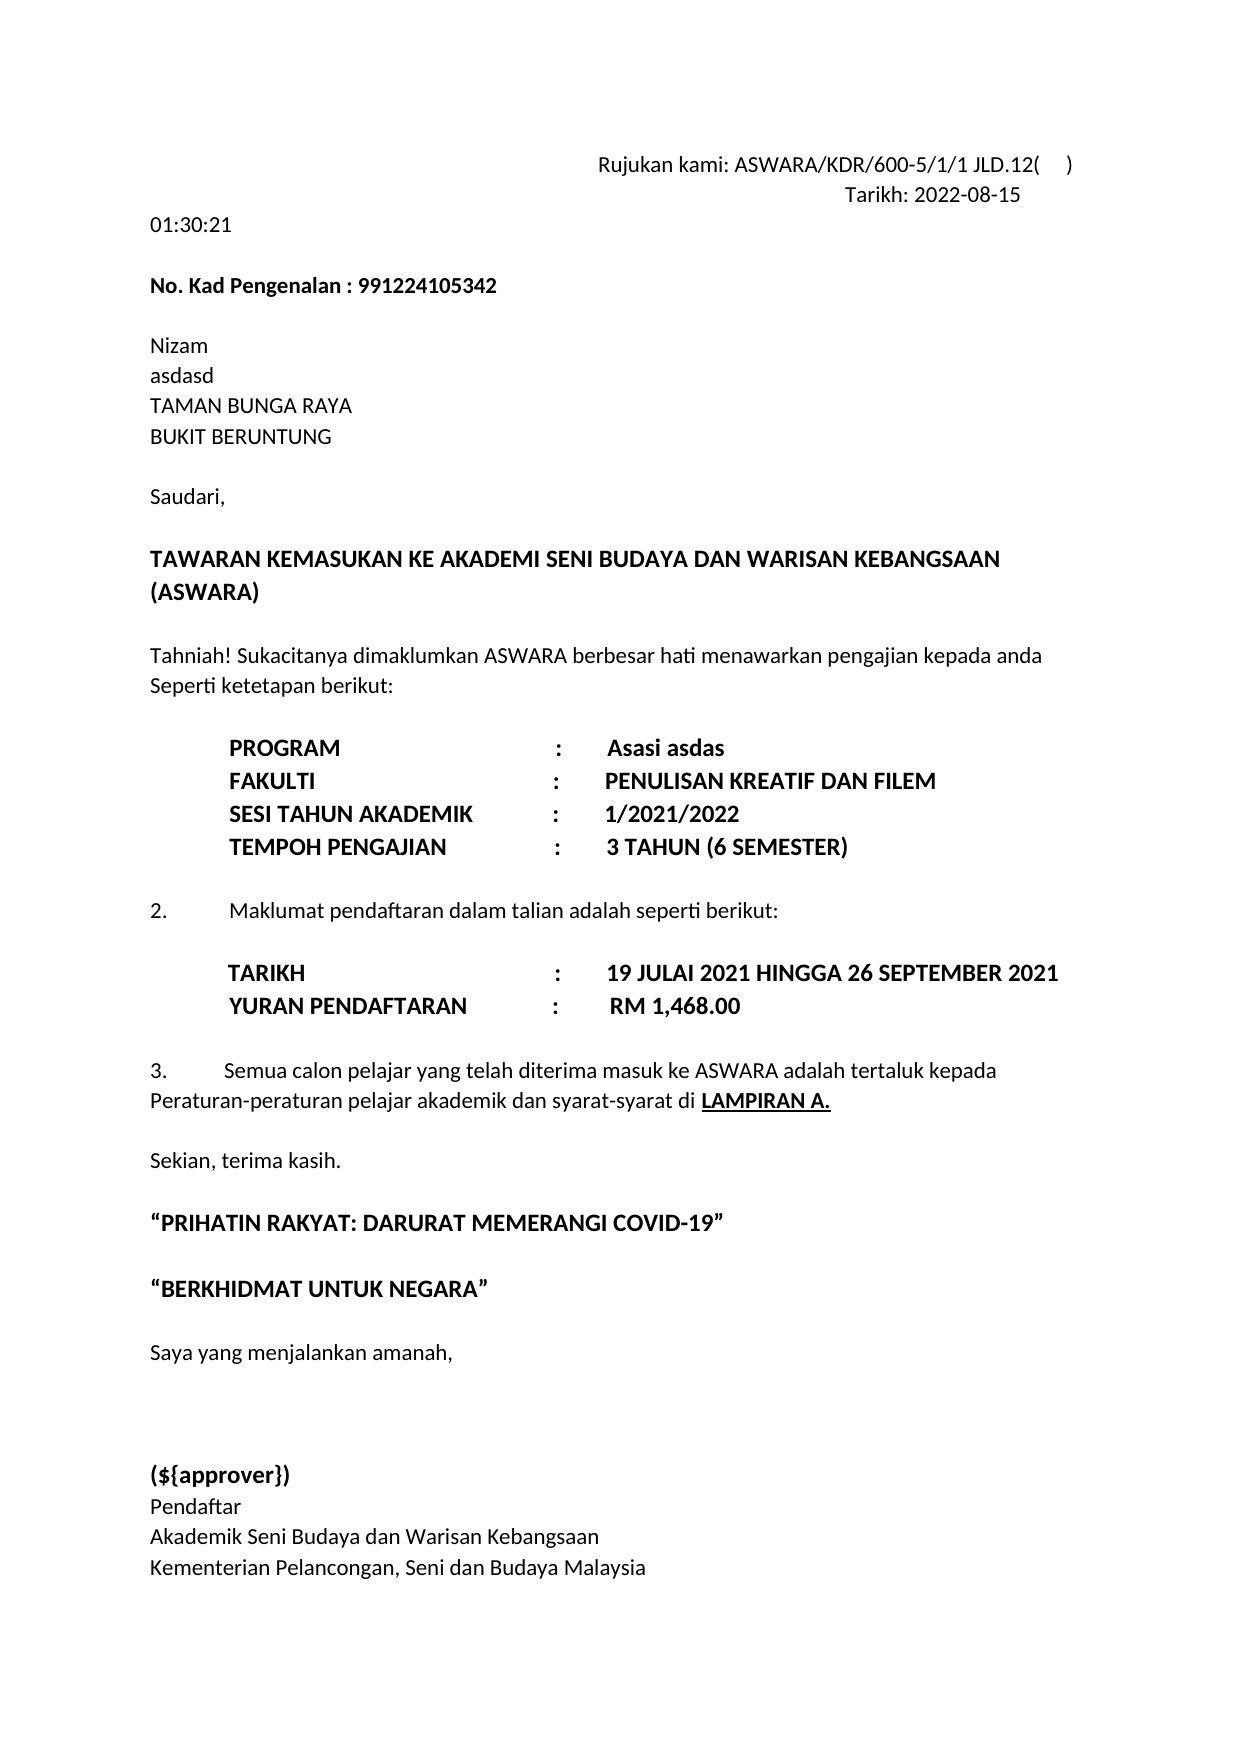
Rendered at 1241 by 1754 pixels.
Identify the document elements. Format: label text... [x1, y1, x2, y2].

text YURAN PENDAFTARAN : RM 1,468.00 [150, 990, 1090, 1021]
text 3. Semua calon pelajar yang telah diterima masuk ke ASWARA adalah tertaluk kepada [150, 1056, 1090, 1084]
text BUKIT BERUNTUNG [150, 422, 1090, 450]
text TAMAN BUNGA RAYA [150, 392, 1090, 420]
text asdasd [150, 361, 1090, 389]
text (${approver}) [150, 1459, 1090, 1490]
text PROGRAM : Asasi asdas [150, 732, 1090, 763]
text TARIKH : 19 JULAI 2021 HINGGA 26 SEPTEMBER 2021 [150, 957, 1090, 988]
text (ASWARA) [150, 576, 1090, 606]
text “BERKHIDMAT UNTUK NEGARA” [150, 1273, 1090, 1303]
text Seperti ketetapan berikut: [150, 672, 1090, 700]
text Rujukan kami: ASWARA/KDR/600-5/1/1 JLD.12( ) [150, 150, 1090, 178]
text Peraturan-peraturan pelajar akademik dan syarat-syarat di LAMPIRAN A. [150, 1086, 1090, 1114]
text Akademik Seni Budaya dan Warisan Kebangsaan [150, 1522, 1090, 1551]
text Kementerian Pelancongan, Seni dan Budaya Malaysia [150, 1553, 1090, 1581]
text FAKULTI : PENULISAN KREATIF DAN FILEM [150, 765, 1090, 796]
text No. Kad Pengenalan : 991224105342 [150, 271, 1090, 299]
text SESI TAHUN AKADEMIK : 1/2021/2022 [150, 798, 1090, 828]
text Tarikh: 2022-08-15 01:30:21 [150, 180, 1090, 238]
text TAWARAN KEMASUKAN KE AKADEMI SENI BUDAYA DAN WARISAN KEBANGSAAN [150, 543, 1090, 573]
text Nizam [150, 331, 1090, 359]
text “PRIHATIN RAKYAT: DARURAT MEMERANGI COVID-19” [150, 1207, 1090, 1237]
text Sekian, terima kasih. [150, 1146, 1090, 1174]
text Pendaftar [150, 1492, 1090, 1520]
text Saudari, [150, 482, 1090, 510]
text Tahniah! Sukacitanya dimaklumkan ASWARA berbesar hati menawarkan pengajian kepada anda [150, 641, 1090, 669]
text TEMPOH PENGAJIAN : 3 TAHUN (6 SEMESTER) [150, 831, 1090, 861]
text Saya yang menjalankan amanah, [150, 1338, 1090, 1367]
text 2. Maklumat pendaftaran dalam talian adalah seperti berikut: [150, 897, 1090, 925]
